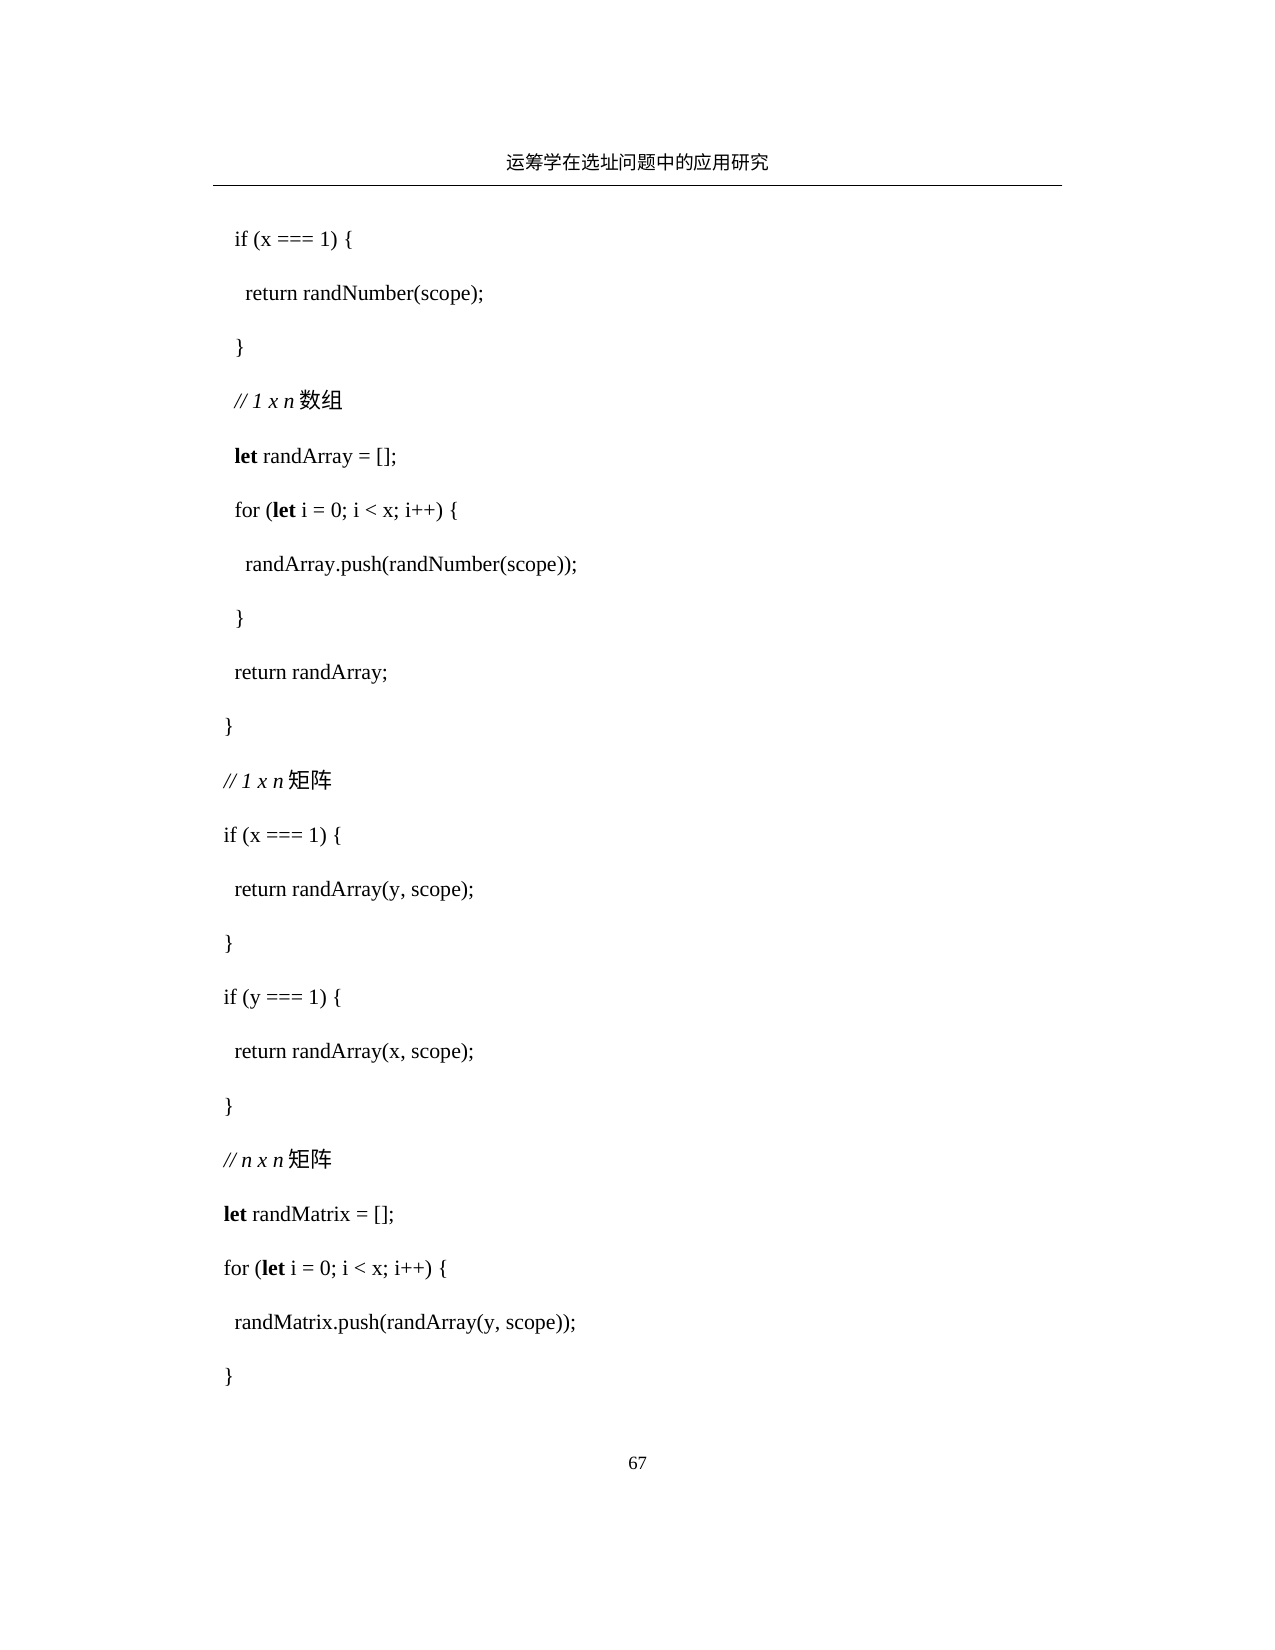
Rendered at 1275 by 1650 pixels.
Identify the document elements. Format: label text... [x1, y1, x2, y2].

text } [212, 931, 1062, 956]
text if (x === 1) { [212, 226, 1062, 251]
text return randArray; [212, 660, 1062, 685]
text randArray.push(randNumber(scope)); [212, 551, 1062, 576]
text // 1 x n矩阵 [212, 768, 1062, 793]
text return randNumber(scope); [212, 281, 1062, 306]
text } [212, 335, 1062, 360]
text // 1 x n数组 [212, 389, 1062, 414]
text randMatrix.push(randArray(y, scope)); [212, 1310, 1062, 1335]
text for (let i = 0; i < x; i++) { [212, 497, 1062, 522]
text } [212, 1093, 1062, 1118]
text let randArray = []; [212, 443, 1062, 468]
text for (let i = 0; i < x; i++) { [212, 1256, 1062, 1281]
text // n x n矩阵 [212, 1147, 1062, 1172]
text let randMatrix = []; [212, 1201, 1062, 1226]
text if (y === 1) { [212, 985, 1062, 1010]
text } [212, 714, 1062, 739]
text } [212, 606, 1062, 631]
text if (x === 1) { [212, 822, 1062, 847]
text } [212, 1364, 1062, 1389]
text return randArray(y, scope); [212, 876, 1062, 901]
text return randArray(x, scope); [212, 1039, 1062, 1064]
